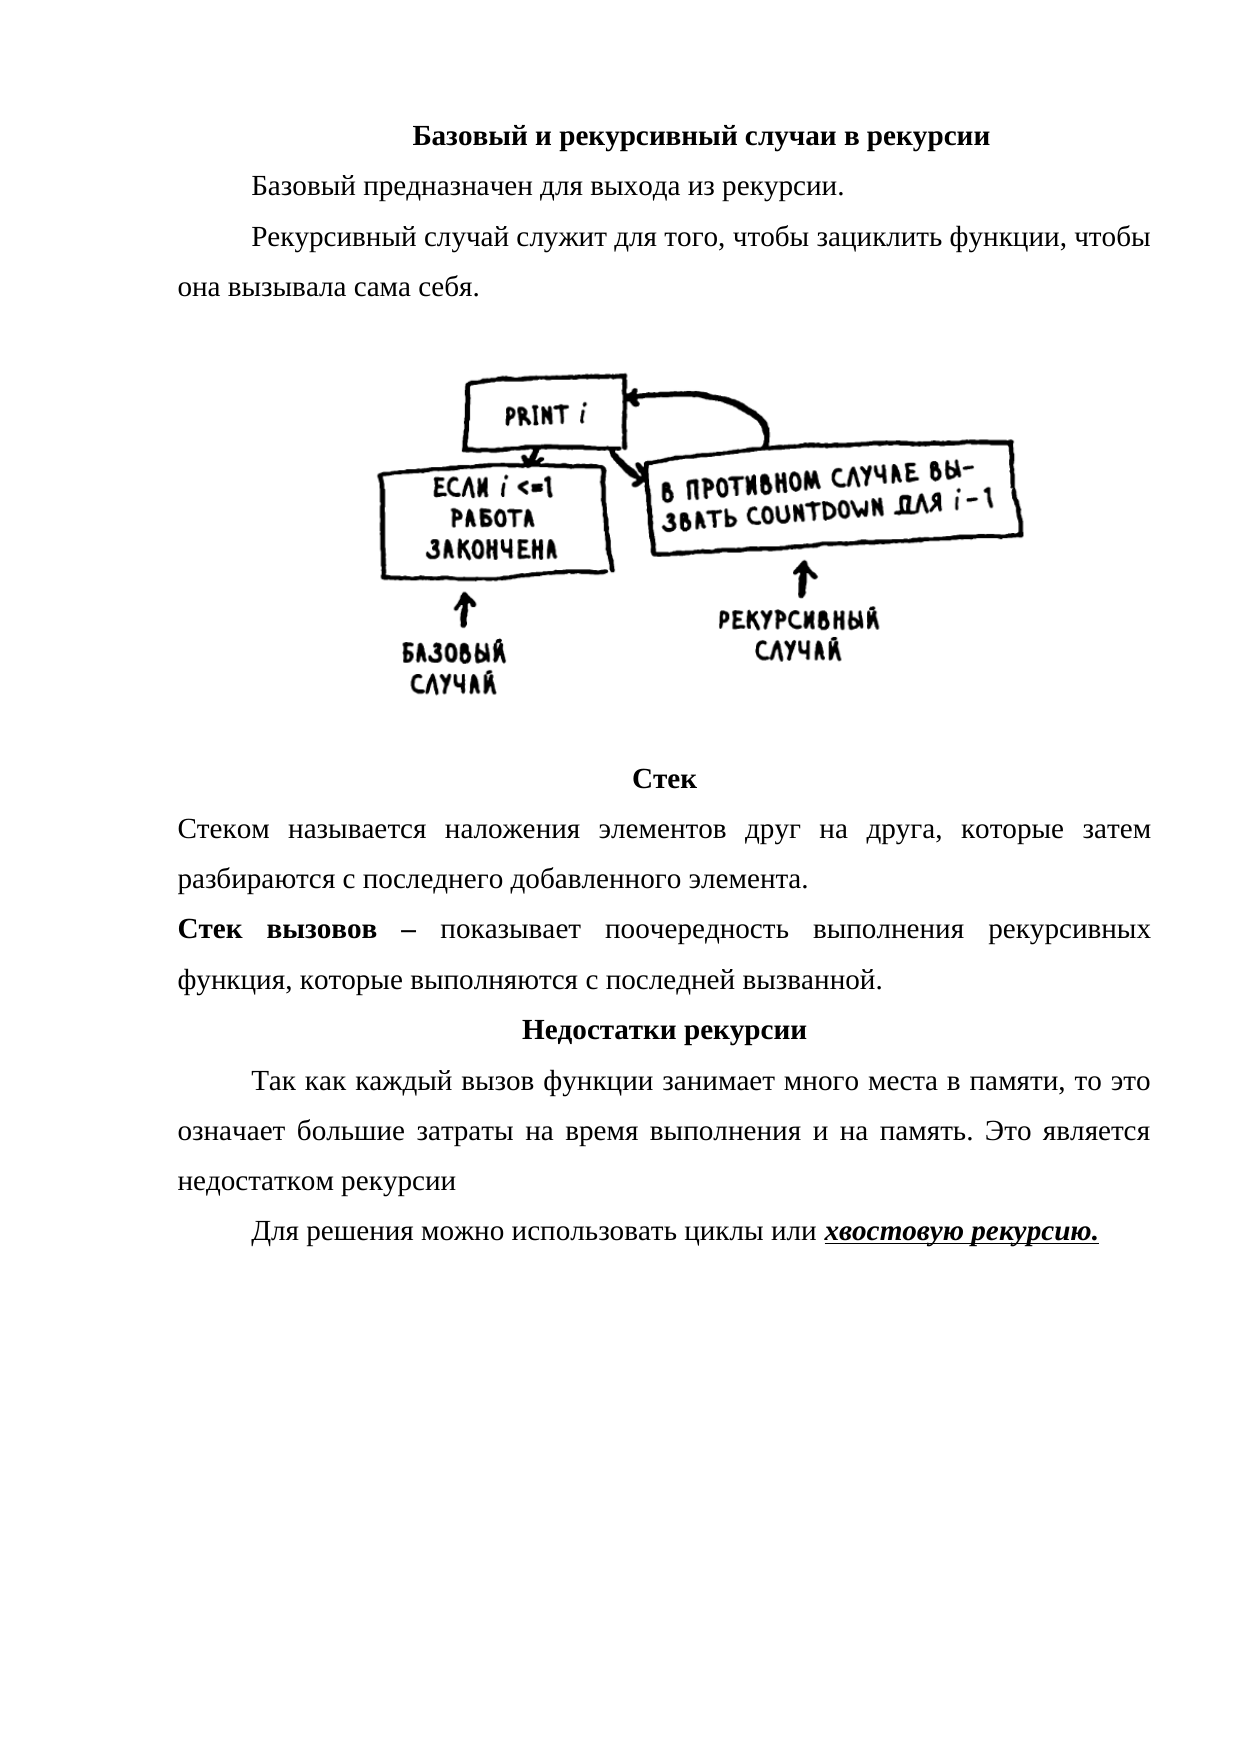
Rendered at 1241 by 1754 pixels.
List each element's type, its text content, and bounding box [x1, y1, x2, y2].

text Для решения можно использовать циклы или хвостовую рекурсию. [177, 1213, 1152, 1247]
picture [177, 319, 1152, 744]
text Так как каждый вызов функции занимает много места в памяти, то это означает большие затраты на время выполнения и на память. Это является недостатком рекурсии [177, 1063, 1152, 1197]
text Рекурсивный случай служит для того, чтобы зациклить функции, чтобы она вызывала сама себя. [177, 219, 1152, 303]
text Базовый предназначен для выхода из рекурсии. [177, 168, 1152, 202]
text Стек вызовов – показывает поочередность выполнения рекурсивных функция, которые выполняются с последней вызванной. [177, 912, 1152, 996]
text Стек [177, 761, 1152, 794]
text Базовый и рекурсивный случаи в рекурсии [177, 118, 1152, 152]
text Стеком называется наложения элементов друг на друга, которые затем разбираются с последнего добавленного элемента. [177, 811, 1152, 895]
text Недостатки рекурсии [177, 1012, 1152, 1046]
